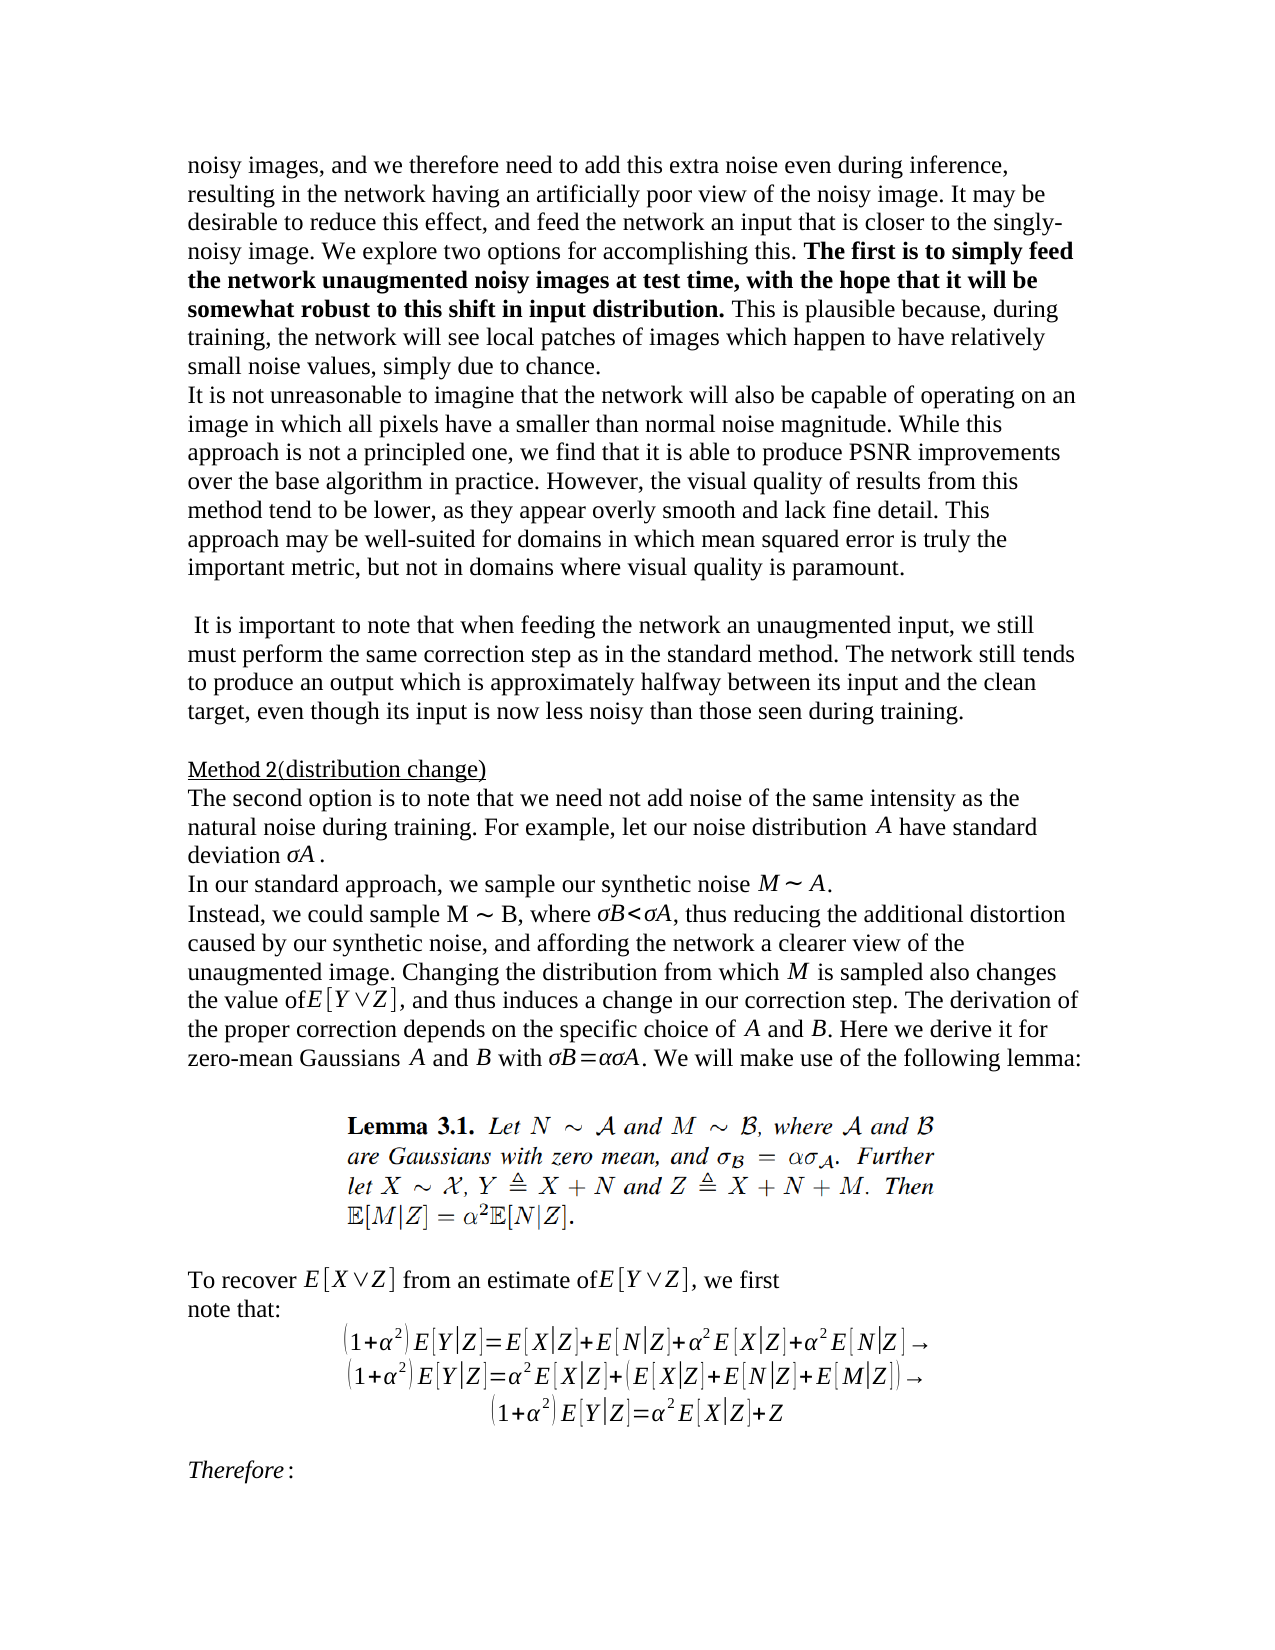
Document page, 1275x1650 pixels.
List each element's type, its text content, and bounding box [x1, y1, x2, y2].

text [187, 150, 1087, 380]
text It is not unreasonable to imagine that the network will also be capable of operating on an image in which all pixels have a smaller than normal noise magnitude. While this approach is not a principled one, we find that it is able to produce PSNR improvements over the base algorithm in practice. However, the visual quality of results from this method tend to be lower, as they appear overly smooth and lack fine detail. This approach may be well-suited for domains in which mean squared error is truly the important metric, but not in domains where visual quality is paramount. [187, 380, 1087, 581]
picture [330, 1100, 945, 1237]
text It is important to note that when feeding the network an unaugmented input, we still must perform the same correction step as in the standard method. The network still tends to produce an output which is approximately halfway between its input and the clean target, even though its input is now less noisy than those seen during training. [187, 610, 1087, 725]
text The second option is to note that we need not add noise of the same intensity as the natural noise during training. For example, let our noise distribution have standard deviation In our standard approach, we sample our synthetic noise . Instead, we could sample M ∼ B, where , thus reducing the additional distortion caused by our synthetic noise, and affording the network a clearer view of the unaugmented image. Changing the distribution from which is sampled also changes the value of and thus induces a change in our correction step. The derivation of the proper correction depends on the specific choice of and . Here we derive it for zero-mean Gaussians and with . We will make use of the following lemma: [187, 783, 1087, 1072]
text To recover from an estimate of we first note that: [187, 1265, 1087, 1322]
text Method 2(distribution change) [187, 754, 1087, 783]
